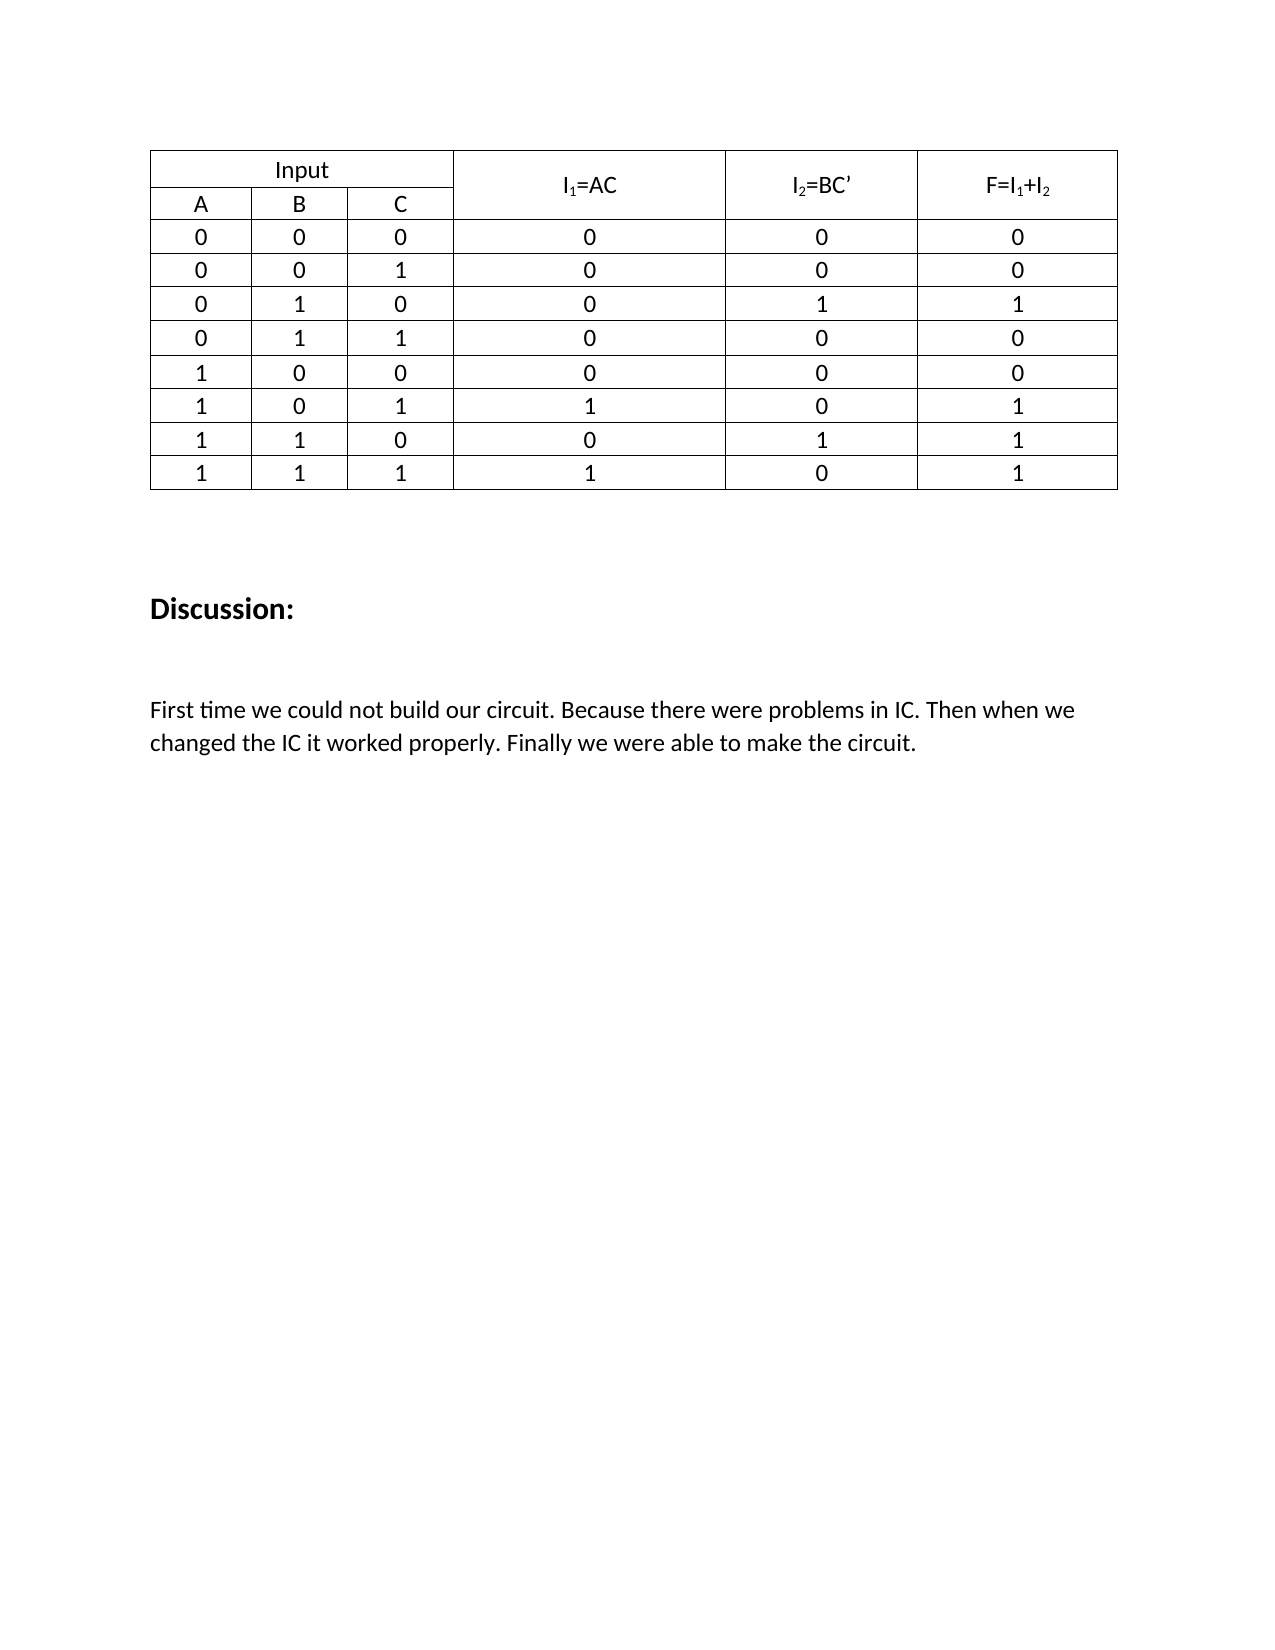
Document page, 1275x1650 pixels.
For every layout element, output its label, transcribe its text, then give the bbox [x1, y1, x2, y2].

table_cell 1 [151, 456, 251, 489]
table_cell 1 [151, 389, 251, 422]
table_cell 0 [918, 220, 1117, 252]
table_cell 0 [252, 254, 347, 286]
table_cell 1 [348, 456, 453, 489]
table_header Input [151, 151, 453, 187]
table_cell 1 [252, 423, 347, 455]
table_cell 1 [726, 423, 917, 455]
table_cell 0 [151, 287, 251, 319]
table_cell 0 [252, 389, 347, 422]
text Discussion: [150, 589, 1125, 627]
table_cell 0 [918, 321, 1117, 355]
table_cell 1 [348, 254, 453, 286]
table_cell 1 [918, 287, 1117, 319]
table_cell 1 [348, 389, 453, 422]
table_cell 0 [726, 356, 917, 388]
table_cell 1 [918, 456, 1117, 489]
table_cell 0 [454, 356, 725, 388]
table_cell 0 [454, 254, 725, 286]
table_cell 0 [348, 423, 453, 455]
table_cell 1 [348, 321, 453, 355]
table_cell 0 [151, 254, 251, 286]
table_cell 1 [151, 423, 251, 455]
text First time we could not build our circuit. Because there were problems in IC. Then when we changed the IC it worked properly. Finally we were able to make the circuit. [150, 694, 1125, 757]
table_header I2=BC’ [726, 151, 917, 219]
table_cell 1 [918, 389, 1117, 422]
table_cell 0 [454, 321, 725, 355]
table_cell 1 [454, 389, 725, 422]
table_cell 1 [252, 287, 347, 319]
table_cell 1 [918, 423, 1117, 455]
table_cell 0 [726, 220, 917, 252]
table_header I1=AC [454, 151, 725, 219]
table_cell 0 [252, 220, 347, 252]
table_cell 0 [151, 220, 251, 252]
table_cell A [151, 188, 251, 219]
table_cell 0 [348, 287, 453, 319]
table_cell 0 [151, 321, 251, 355]
table_cell 1 [454, 456, 725, 489]
table_header F=I1+I2 [918, 151, 1117, 219]
table_cell 1 [252, 321, 347, 355]
table_cell 0 [726, 321, 917, 355]
table_cell 1 [252, 456, 347, 489]
table_cell 0 [252, 356, 347, 388]
table_cell 0 [348, 356, 453, 388]
table_cell 0 [348, 220, 453, 252]
table_cell 0 [454, 287, 725, 319]
table_cell 0 [726, 389, 917, 422]
table_cell B [252, 188, 347, 219]
table_cell 0 [454, 220, 725, 252]
table_cell 0 [726, 456, 917, 489]
table_cell 0 [454, 423, 725, 455]
table_cell C [348, 188, 453, 219]
table_cell 0 [918, 356, 1117, 388]
table_cell 0 [918, 254, 1117, 286]
table_cell 1 [151, 356, 251, 388]
table_cell 0 [726, 254, 917, 286]
table_cell 1 [726, 287, 917, 319]
